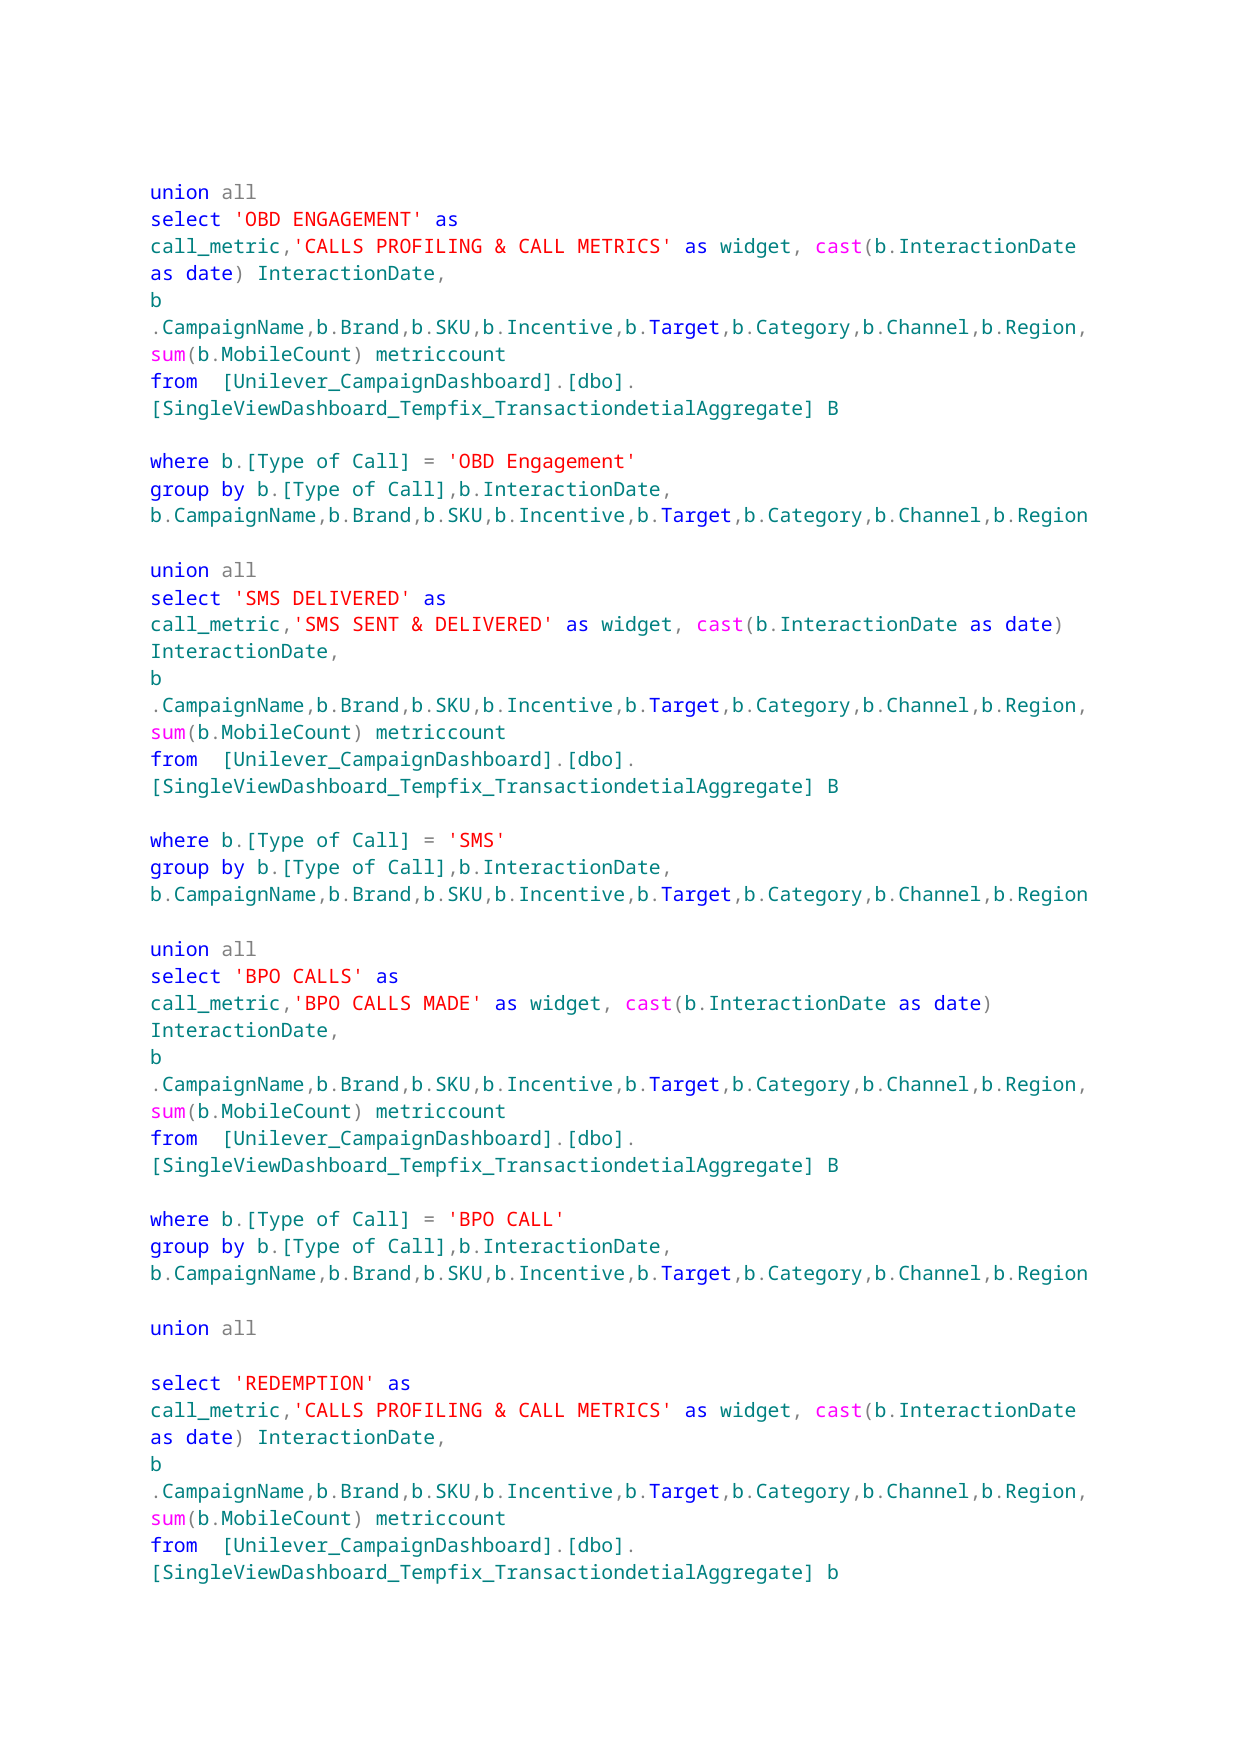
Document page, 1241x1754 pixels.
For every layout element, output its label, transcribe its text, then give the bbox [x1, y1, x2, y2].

text select 'OBD ENGAGEMENT' as [150, 205, 1090, 232]
text union all [150, 1314, 1090, 1341]
text group by b.[Type of Call],b.InteractionDate, b.CampaignName,b.Brand,b.SKU,b.Incentive,b.Target,b.Category,b.Channel,b.Region [150, 853, 1090, 907]
text from [Unilever_CampaignDashboard].[dbo].[SingleViewDashboard_Tempfix_TransactiondetialAggregate] b [150, 1531, 1090, 1585]
text select 'REDEMPTION' as [150, 1369, 1090, 1396]
text where b.[Type of Call] = 'OBD Engagement' [150, 448, 1090, 475]
text select 'BPO CALLS' as [150, 962, 1090, 989]
text from [Unilever_CampaignDashboard].[dbo].[SingleViewDashboard_Tempfix_TransactiondetialAggregate] B [150, 746, 1090, 799]
text select 'SMS DELIVERED' as [150, 584, 1090, 611]
text group by b.[Type of Call],b.InteractionDate, b.CampaignName,b.Brand,b.SKU,b.Incentive,b.Target,b.Category,b.Channel,b.Region [150, 1232, 1090, 1286]
text from [Unilever_CampaignDashboard].[dbo].[SingleViewDashboard_Tempfix_TransactiondetialAggregate] B [150, 367, 1090, 421]
text where b.[Type of Call] = 'BPO CALL' [150, 1205, 1090, 1232]
text from [Unilever_CampaignDashboard].[dbo].[SingleViewDashboard_Tempfix_TransactiondetialAggregate] B [150, 1124, 1090, 1178]
text union all [150, 178, 1090, 205]
text group by b.[Type of Call],b.InteractionDate, b.CampaignName,b.Brand,b.SKU,b.Incentive,b.Target,b.Category,b.Channel,b.Region [150, 475, 1090, 529]
text call_metric,'SMS SENT & DELIVERED' as widget, cast(b.InteractionDate as date) InteractionDate, b.CampaignName,b.Brand,b.SKU,b.Incentive,b.Target,b.Category,b.Channel,b.Region,sum(b.MobileCount) metriccount [150, 611, 1090, 746]
text where b.[Type of Call] = 'SMS' [150, 827, 1090, 853]
text union all [150, 557, 1090, 584]
text union all [150, 936, 1090, 962]
text call_metric,'BPO CALLS MADE' as widget, cast(b.InteractionDate as date) InteractionDate, b.CampaignName,b.Brand,b.SKU,b.Incentive,b.Target,b.Category,b.Channel,b.Region,sum(b.MobileCount) metriccount [150, 989, 1090, 1124]
